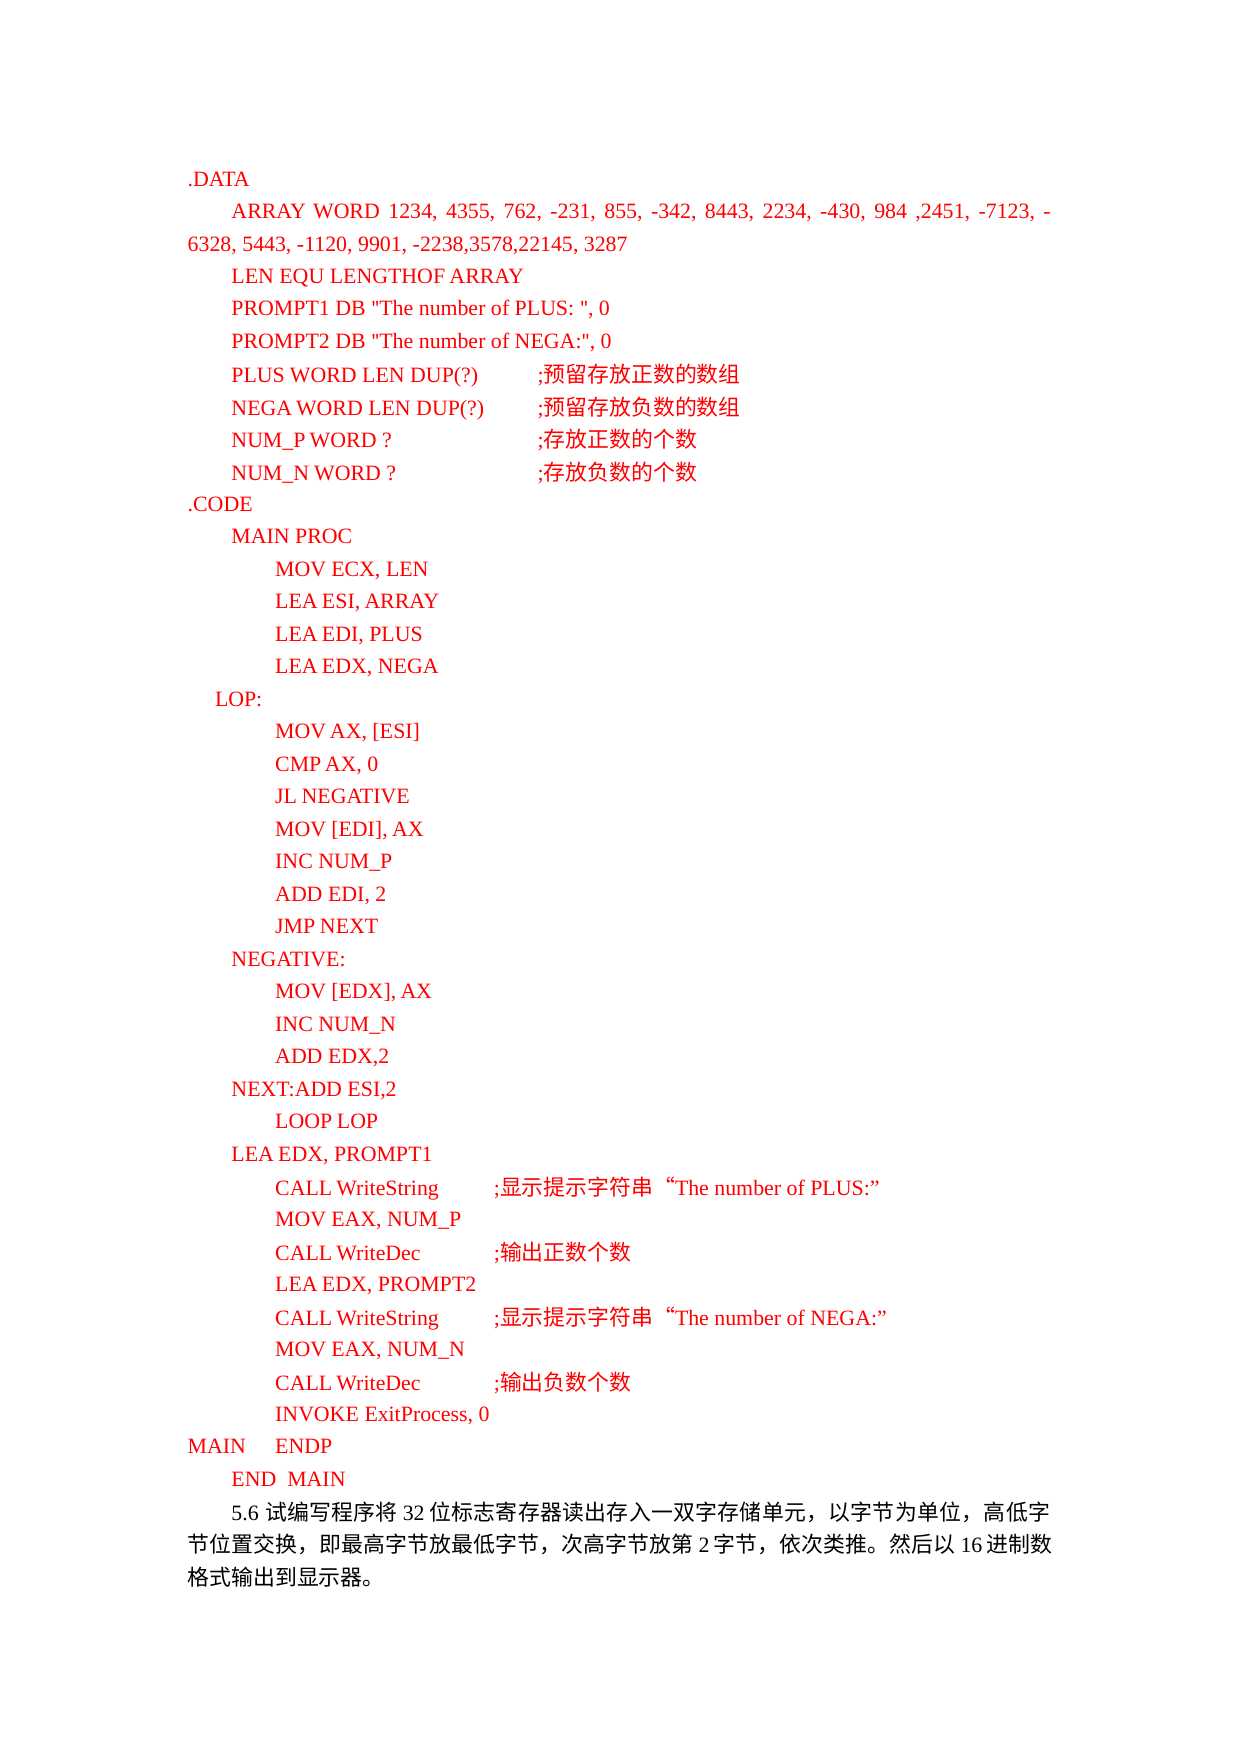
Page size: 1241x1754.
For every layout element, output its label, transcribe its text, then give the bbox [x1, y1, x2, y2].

text INC NUM_P [187, 844, 1053, 877]
text INVOKE ExitProcess, 0 [187, 1397, 1053, 1429]
text ADD EDX,2 [187, 1039, 1053, 1072]
text NEGATIVE: [187, 942, 1053, 974]
text LEA EDX, PROMPT2 [187, 1267, 1053, 1299]
text CALL WriteDec ;输出正数个数 [187, 1234, 1053, 1267]
text CALL WriteString ;显示提示字符串“The number of NEGA:” [187, 1299, 1053, 1332]
text LEN EQU LENGTHOF ARRAY [187, 259, 1053, 292]
text .CODE [187, 487, 1053, 519]
text PROMPT2 DB "The number of NEGA:", 0 [187, 324, 1053, 357]
text MOV EAX, NUM_N [187, 1332, 1053, 1364]
text NUM_P WORD ? ;存放正数的个数 [187, 422, 1053, 454]
text ARRAY WORD 1234, 4355, 762, -231, 855, -342, 8443, 2234, -430, 984 ,2451, -7123, -6328, 5443, -1120, 9901, -2238,3578,22145, 3287 [187, 194, 1053, 259]
text CALL WriteString ;显示提示字符串“The number of PLUS:” [187, 1169, 1053, 1202]
text LEA EDI, PLUS [187, 617, 1053, 649]
text MOV [EDI], AX [187, 812, 1053, 844]
text JMP NEXT [187, 909, 1053, 942]
text MAIN ENDP [187, 1429, 1053, 1462]
text LEA ESI, ARRAY [187, 584, 1053, 617]
text JL NEGATIVE [187, 779, 1053, 812]
text LEA EDX, NEGA [187, 649, 1053, 682]
text 5.6 试编写程序将32位标志寄存器读出存入一双字存储单元，以字节为单位，高低字节位置交换，即最高字节放最低字节，次高字节放第2字节，依次类推。然后以16进制数格式输出到显示器。 [187, 1494, 1053, 1592]
text LEA EDX, PROMPT1 [187, 1137, 1053, 1169]
text NEGA WORD LEN DUP(?) ;预留存放负数的数组 [187, 389, 1053, 422]
text INC NUM_N [187, 1007, 1053, 1039]
text NUM_N WORD ? ;存放负数的个数 [187, 454, 1053, 487]
text MOV EAX, NUM_P [187, 1202, 1053, 1234]
text CMP AX, 0 [187, 747, 1053, 779]
text MOV AX, [ESI] [187, 714, 1053, 747]
text PLUS WORD LEN DUP(?) ;预留存放正数的数组 [187, 357, 1053, 389]
text MAIN PROC [187, 519, 1053, 552]
text CALL WriteDec ;输出负数个数 [187, 1364, 1053, 1397]
text ADD EDI, 2 [187, 877, 1053, 909]
text LOOP LOP [187, 1104, 1053, 1137]
text NEXT:ADD ESI,2 [187, 1072, 1053, 1104]
text LOP: [187, 682, 1053, 714]
text PROMPT1 DB "The number of PLUS: ", 0 [187, 292, 1053, 324]
text MOV ECX, LEN [187, 552, 1053, 584]
text MOV [EDX], AX [187, 974, 1053, 1007]
text .DATA [187, 162, 1053, 194]
text END MAIN [187, 1462, 1053, 1494]
